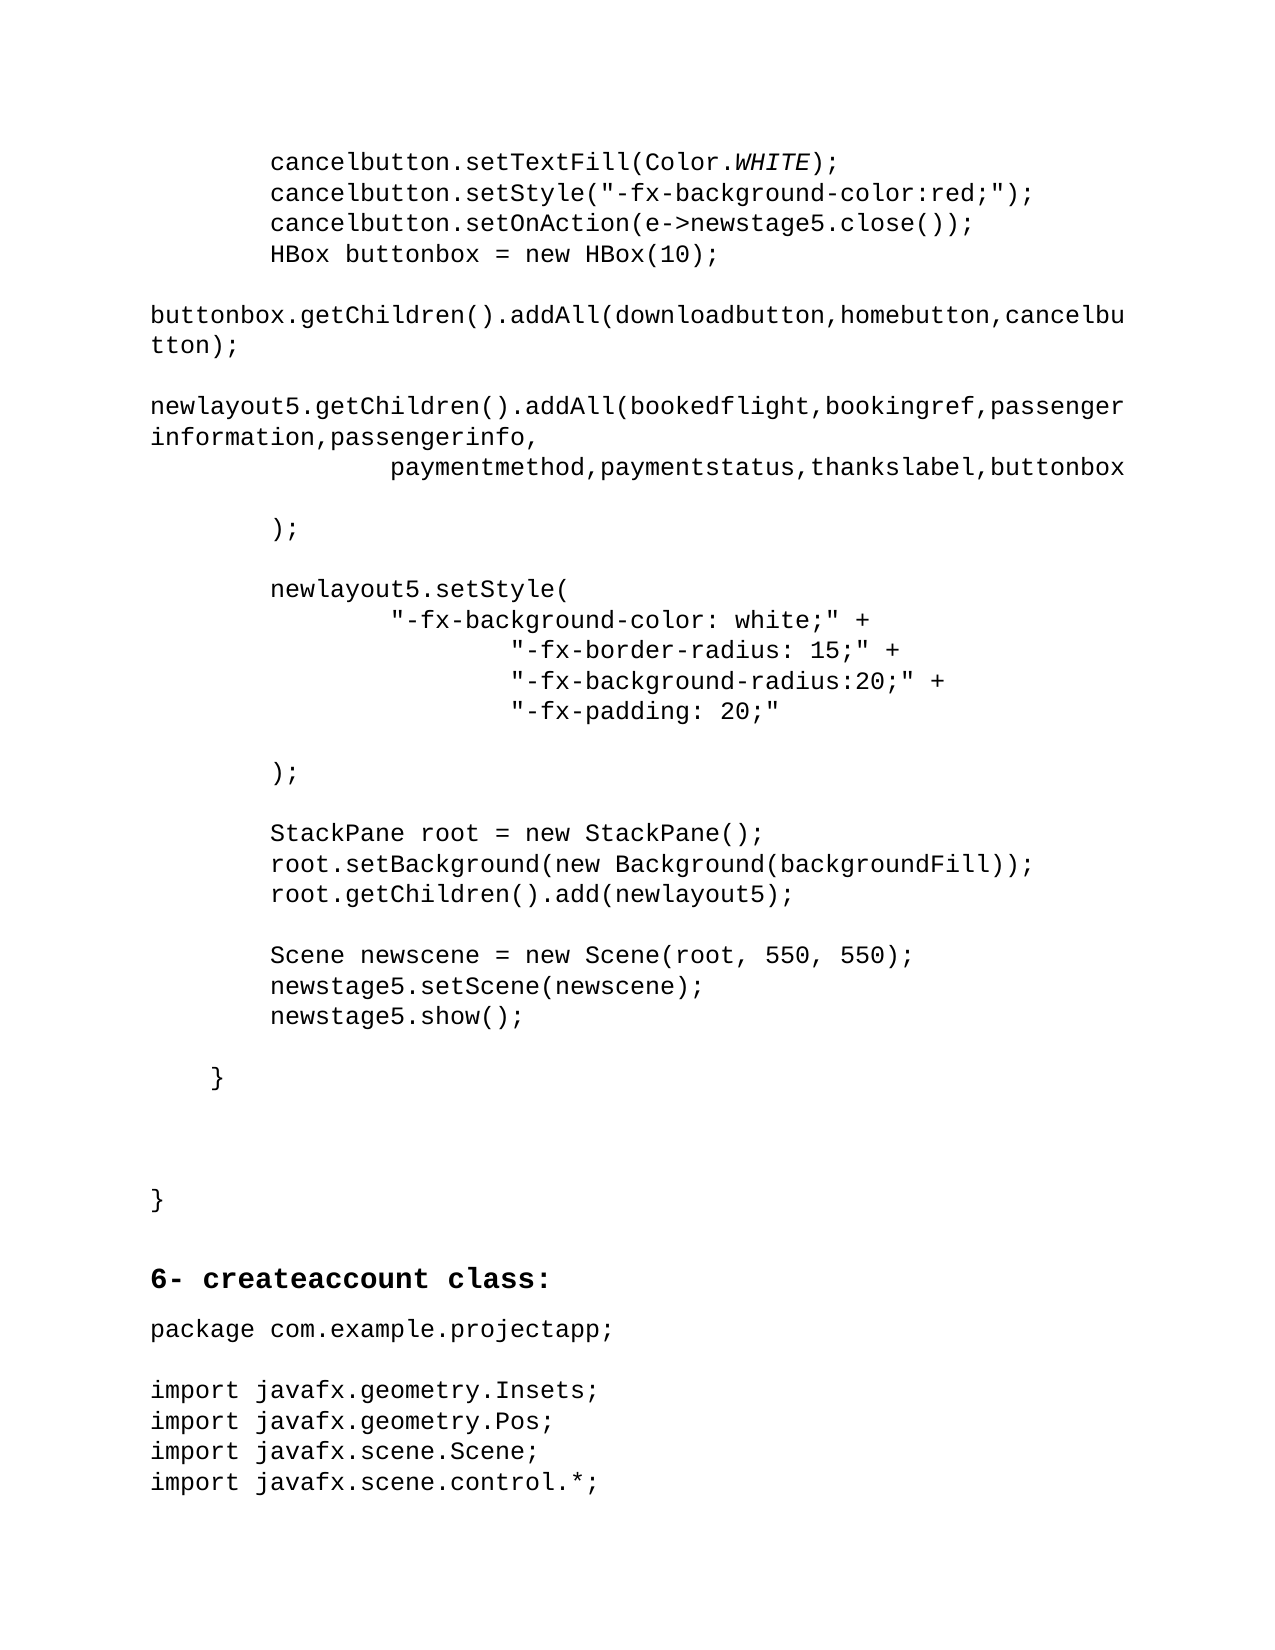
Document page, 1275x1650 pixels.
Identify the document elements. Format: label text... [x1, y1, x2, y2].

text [150, 1317, 1125, 1498]
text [150, 150, 1125, 1246]
text 6- createaccount class: [150, 1264, 1125, 1297]
